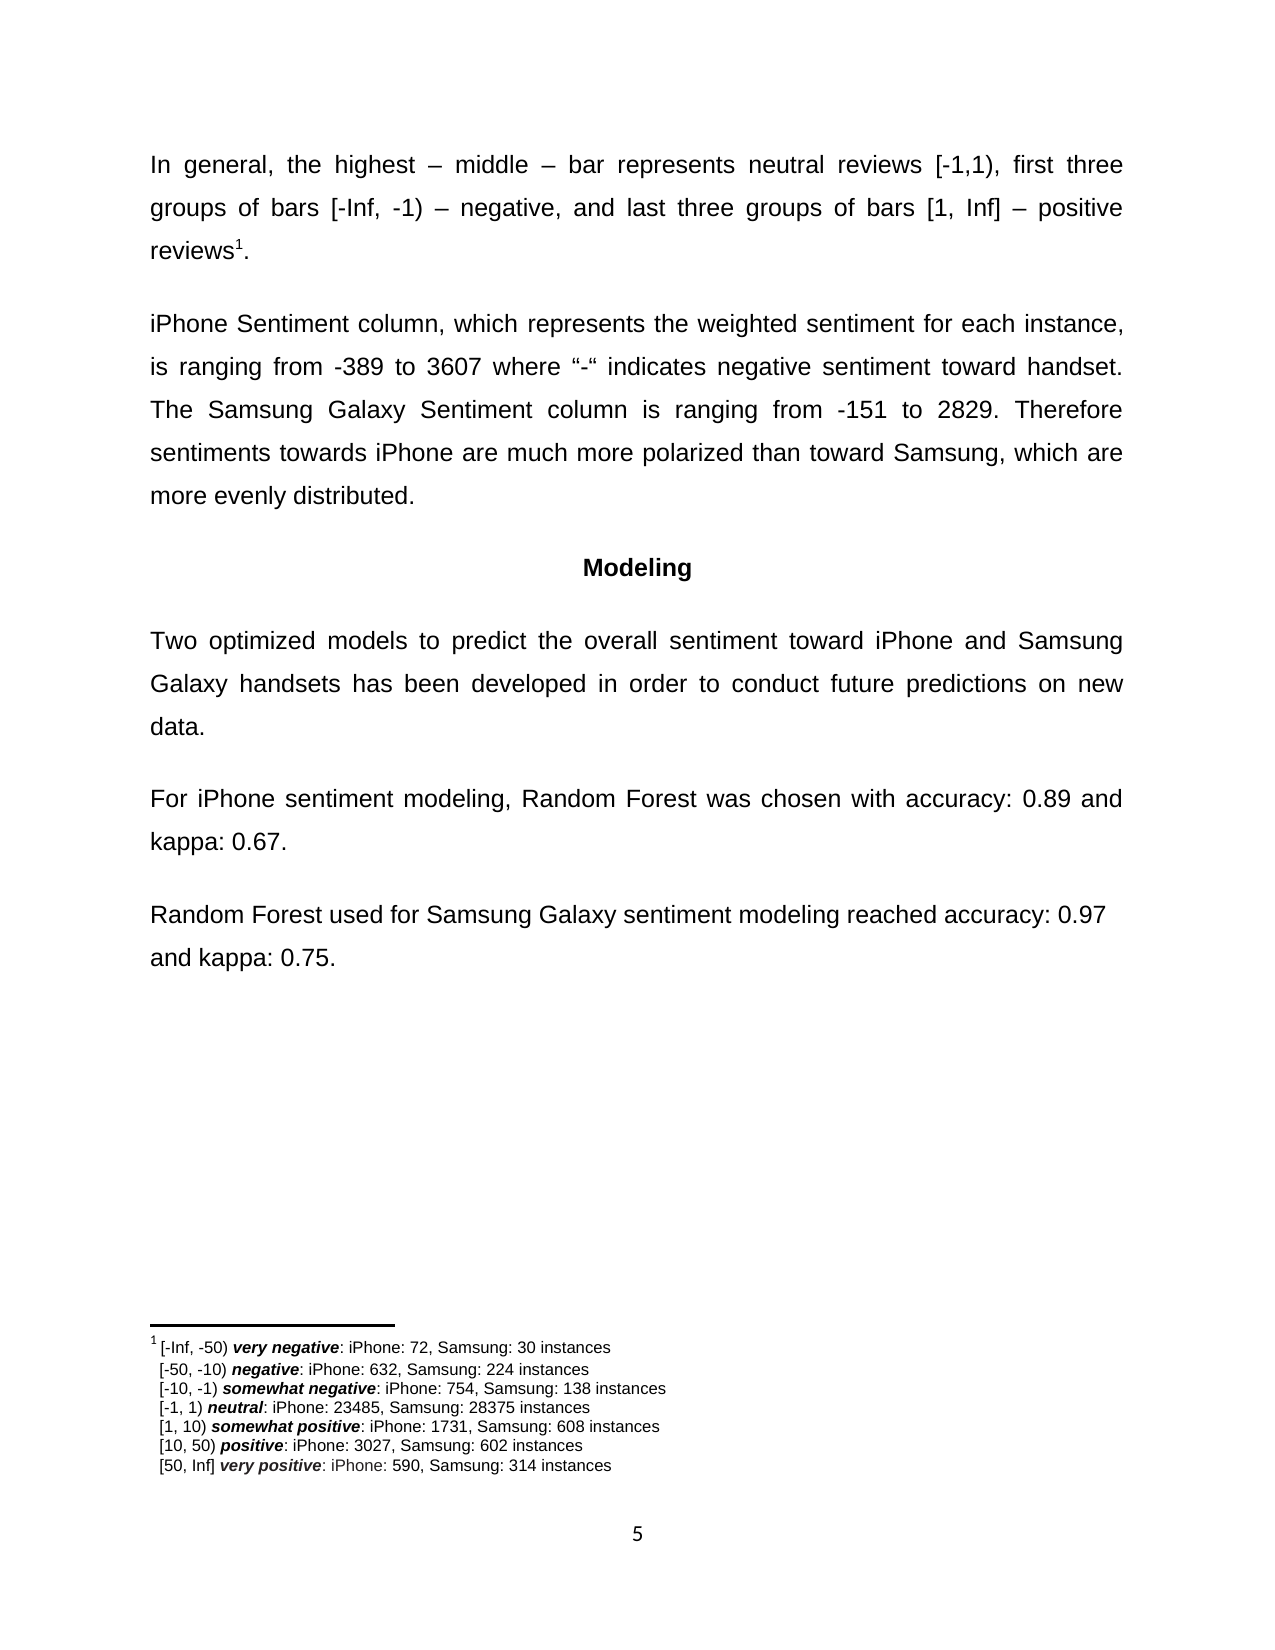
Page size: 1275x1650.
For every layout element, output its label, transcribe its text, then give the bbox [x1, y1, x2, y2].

text Two optimized models to predict the overall sentiment toward iPhone and Samsung Galaxy handsets has been developed in order to conduct future predictions on new data. [150, 626, 1125, 741]
text In general, the highest – middle – bar represents neutral reviews [-1,1), first three groups of bars [-Inf, -1) – negative, and last three groups of bars [1, Inf] – positive reviews. [150, 150, 1125, 265]
text Random Forest used for Samsung Galaxy sentiment modeling reached accuracy: 0.97 and kappa: 0.75. [150, 899, 1125, 971]
text For iPhone sentiment modeling, Random Forest was chosen with accuracy: 0.89 and kappa: 0.67. [150, 784, 1125, 856]
text iPhone Sentiment column, which represents the weighted sentiment for each instance, is ranging from -389 to 3607 where “-“ indicates negative sentiment toward handset. The Samsung Galaxy Sentiment column is ranging from -151 to 2829. Therefore sentiments towards iPhone are much more polarized than toward Samsung, which are more evenly distributed. [150, 308, 1125, 510]
text Modeling [150, 553, 1125, 582]
